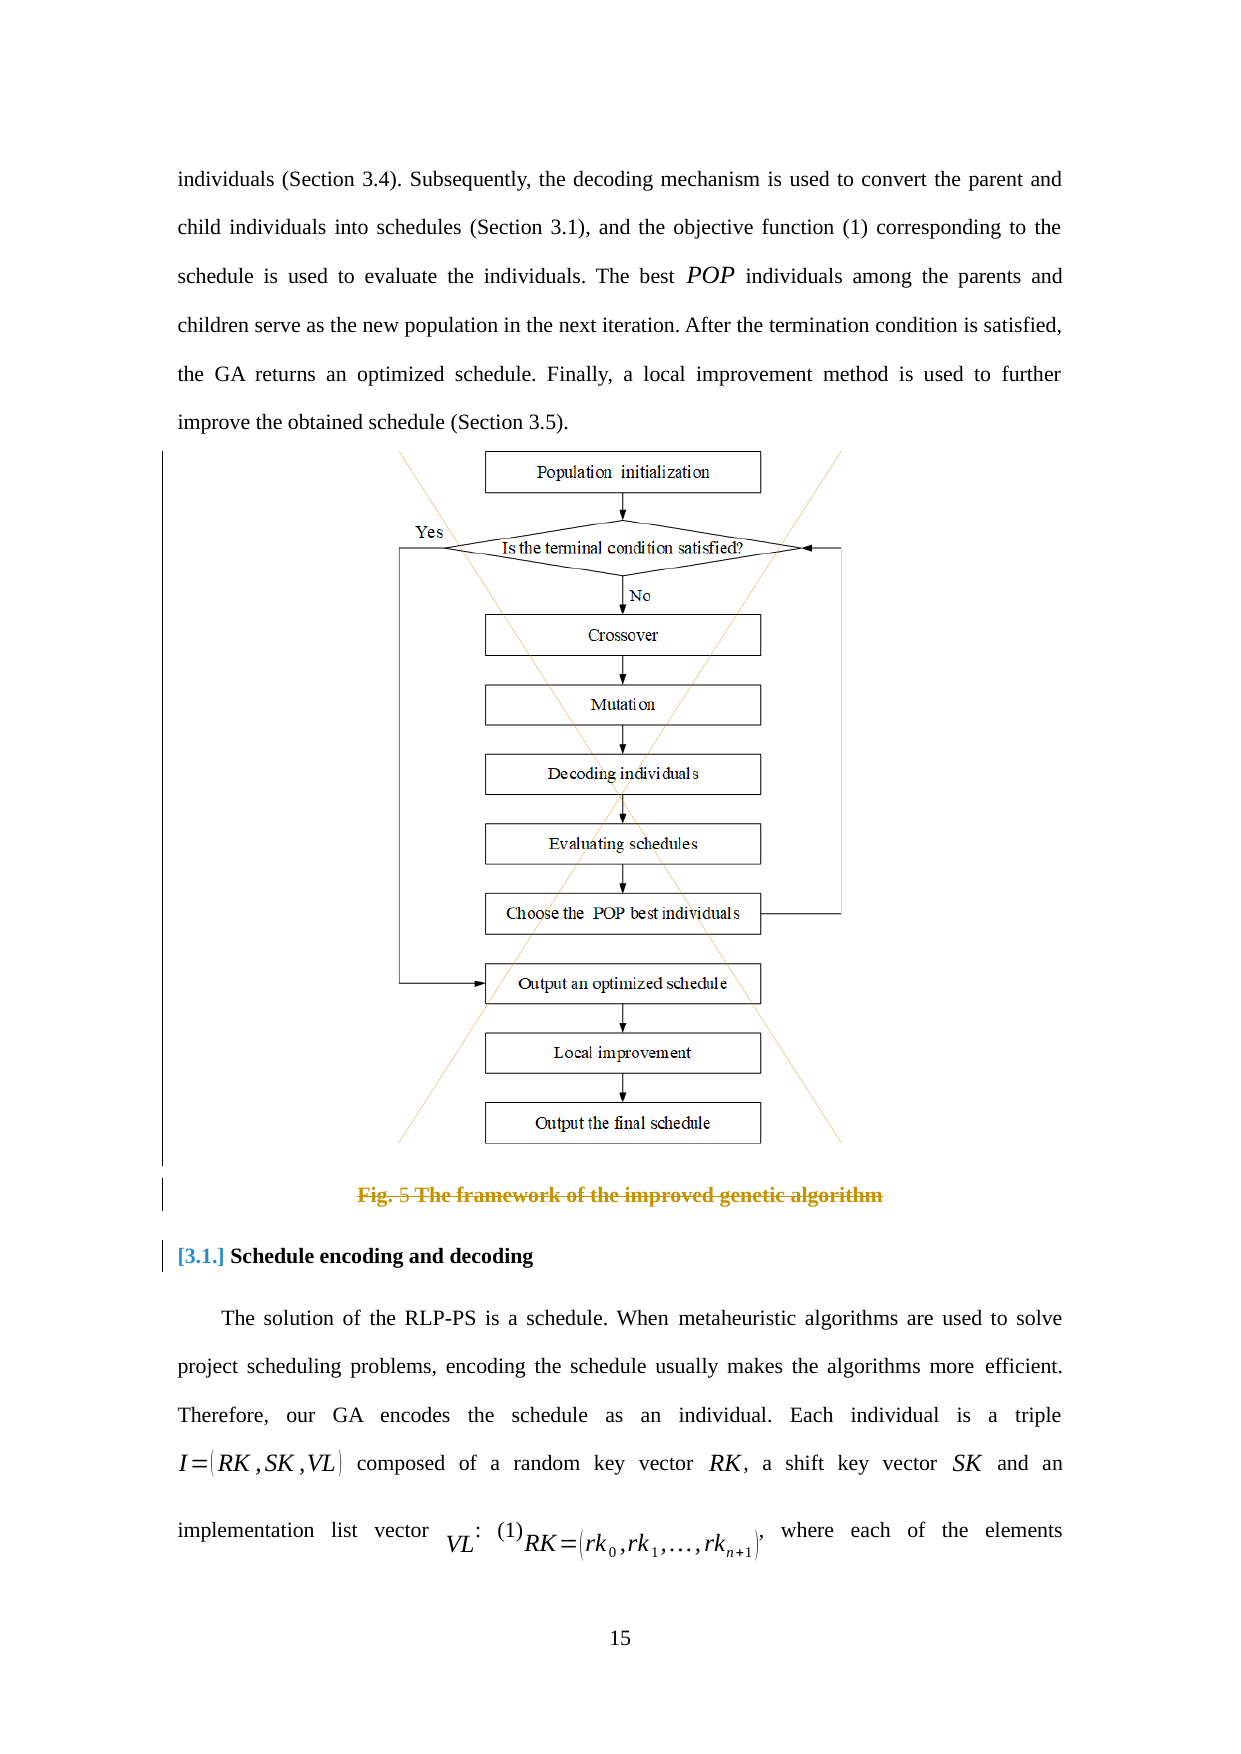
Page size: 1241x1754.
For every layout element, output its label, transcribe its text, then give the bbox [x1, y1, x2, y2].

picture [399, 799, 841, 1144]
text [177, 162, 1063, 438]
picture [399, 450, 841, 795]
picture [398, 452, 619, 1142]
picture [621, 452, 842, 1142]
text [177, 1301, 1063, 1577]
subtitle Schedule encoding and decoding [177, 1240, 1063, 1272]
